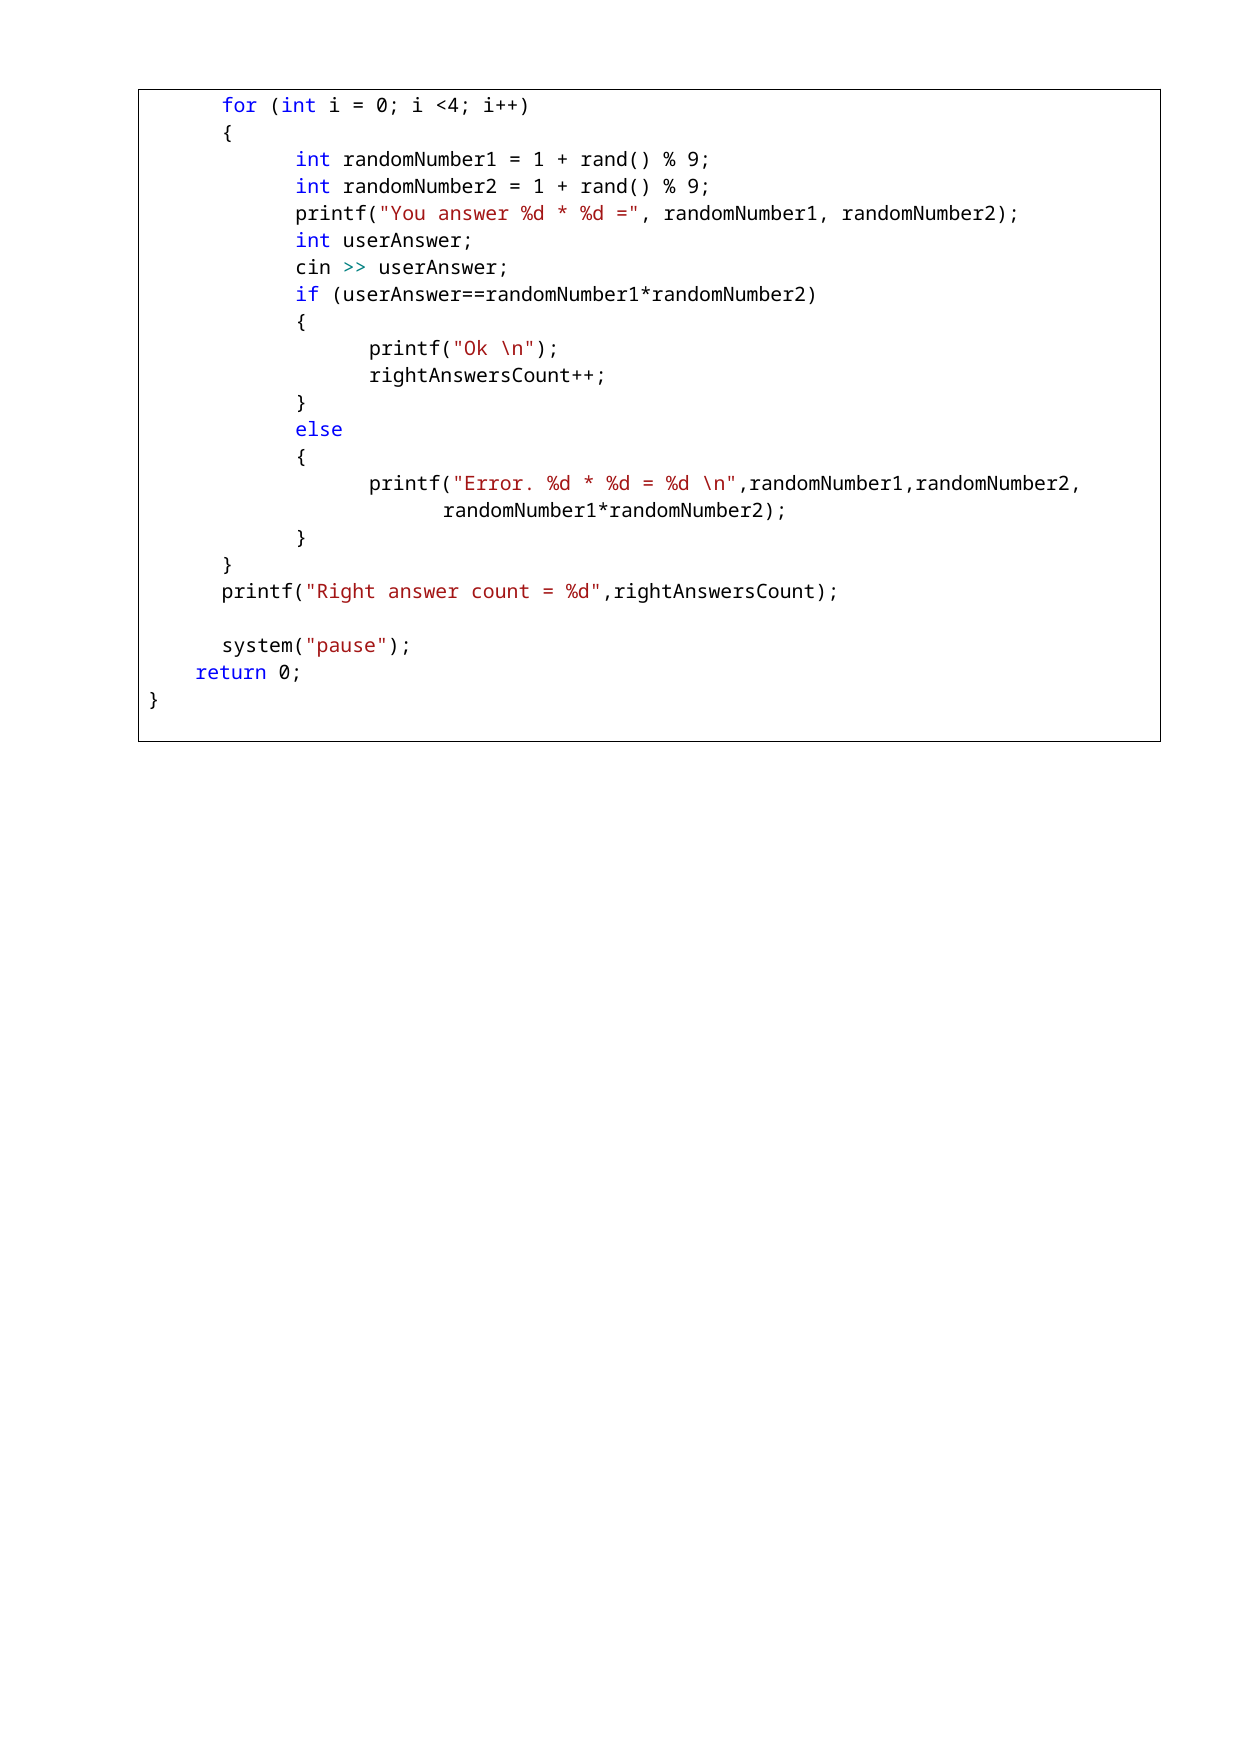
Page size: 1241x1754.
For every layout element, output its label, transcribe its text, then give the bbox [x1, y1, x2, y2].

text { [148, 442, 1152, 469]
text int randomNumber2 = 1 + rand() % 9; [148, 173, 1152, 199]
text } [148, 685, 1152, 712]
text for (int i = 0; i <4; i++) [139, 90, 1160, 119]
text { [148, 307, 1152, 334]
text cin >> userAnswer; [148, 253, 1152, 281]
text { [148, 119, 1152, 146]
text randomNumber1*randomNumber2); [148, 496, 1152, 523]
text system("pause"); [148, 631, 1152, 658]
text else [148, 415, 1152, 442]
text printf("You answer %d * %d =", randomNumber1, randomNumber2); [148, 199, 1152, 227]
text } [148, 523, 1152, 550]
text printf("Right answer count = %d",rightAnswersCount); [148, 577, 1152, 604]
text printf("Error. %d * %d = %d \n",randomNumber1,randomNumber2, [148, 469, 1152, 496]
text rightAnswersCount++; [148, 361, 1152, 388]
text } [148, 388, 1152, 415]
text printf("Ok \n"); [148, 334, 1152, 361]
text if (userAnswer==randomNumber1*randomNumber2) [148, 281, 1152, 307]
text } [148, 550, 1152, 577]
text int randomNumber1 = 1 + rand() % 9; [148, 146, 1152, 173]
text int userAnswer; [148, 227, 1152, 253]
text return 0; [148, 658, 1152, 685]
